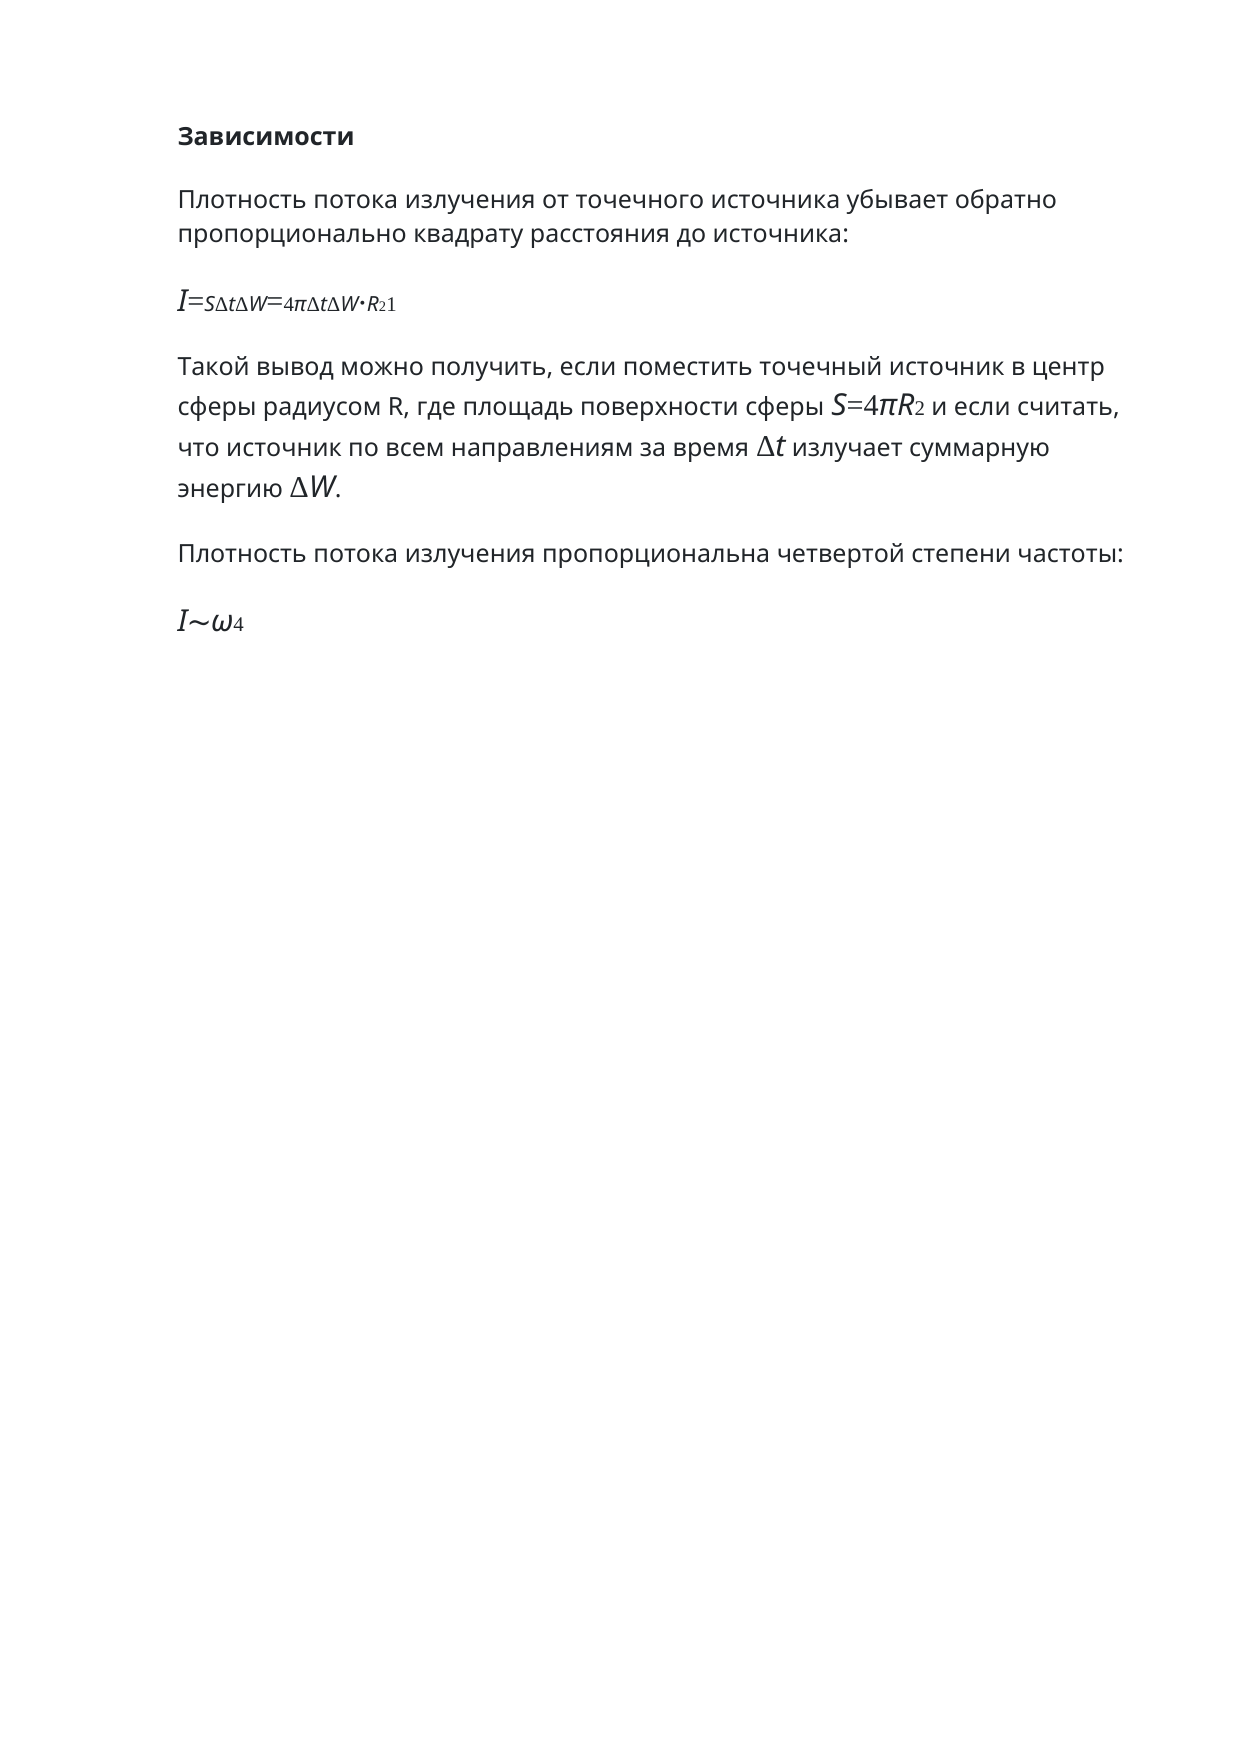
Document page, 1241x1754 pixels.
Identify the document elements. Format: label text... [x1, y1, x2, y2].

text Такой вывод можно получить, если поместить точечный источник в центр сферы радиусом R, где площадь поверхности сферы S=4πR2 и если считать, что источник по всем направлениям за время Δt излучает суммарную энергию ΔW. [177, 349, 1152, 506]
text Плотность потока излучения пропорциональна четвертой степени частоты: [177, 536, 1152, 570]
text I∼ω4 [177, 599, 1152, 640]
text Зависимости [177, 118, 1152, 152]
text I=SΔtΔW​=4πΔtΔW​⋅R21​ [177, 279, 1152, 320]
text Плотность потока излучения от точечного источника убывает обратно пропорционально квадрату расстояния до источника: [177, 181, 1152, 249]
